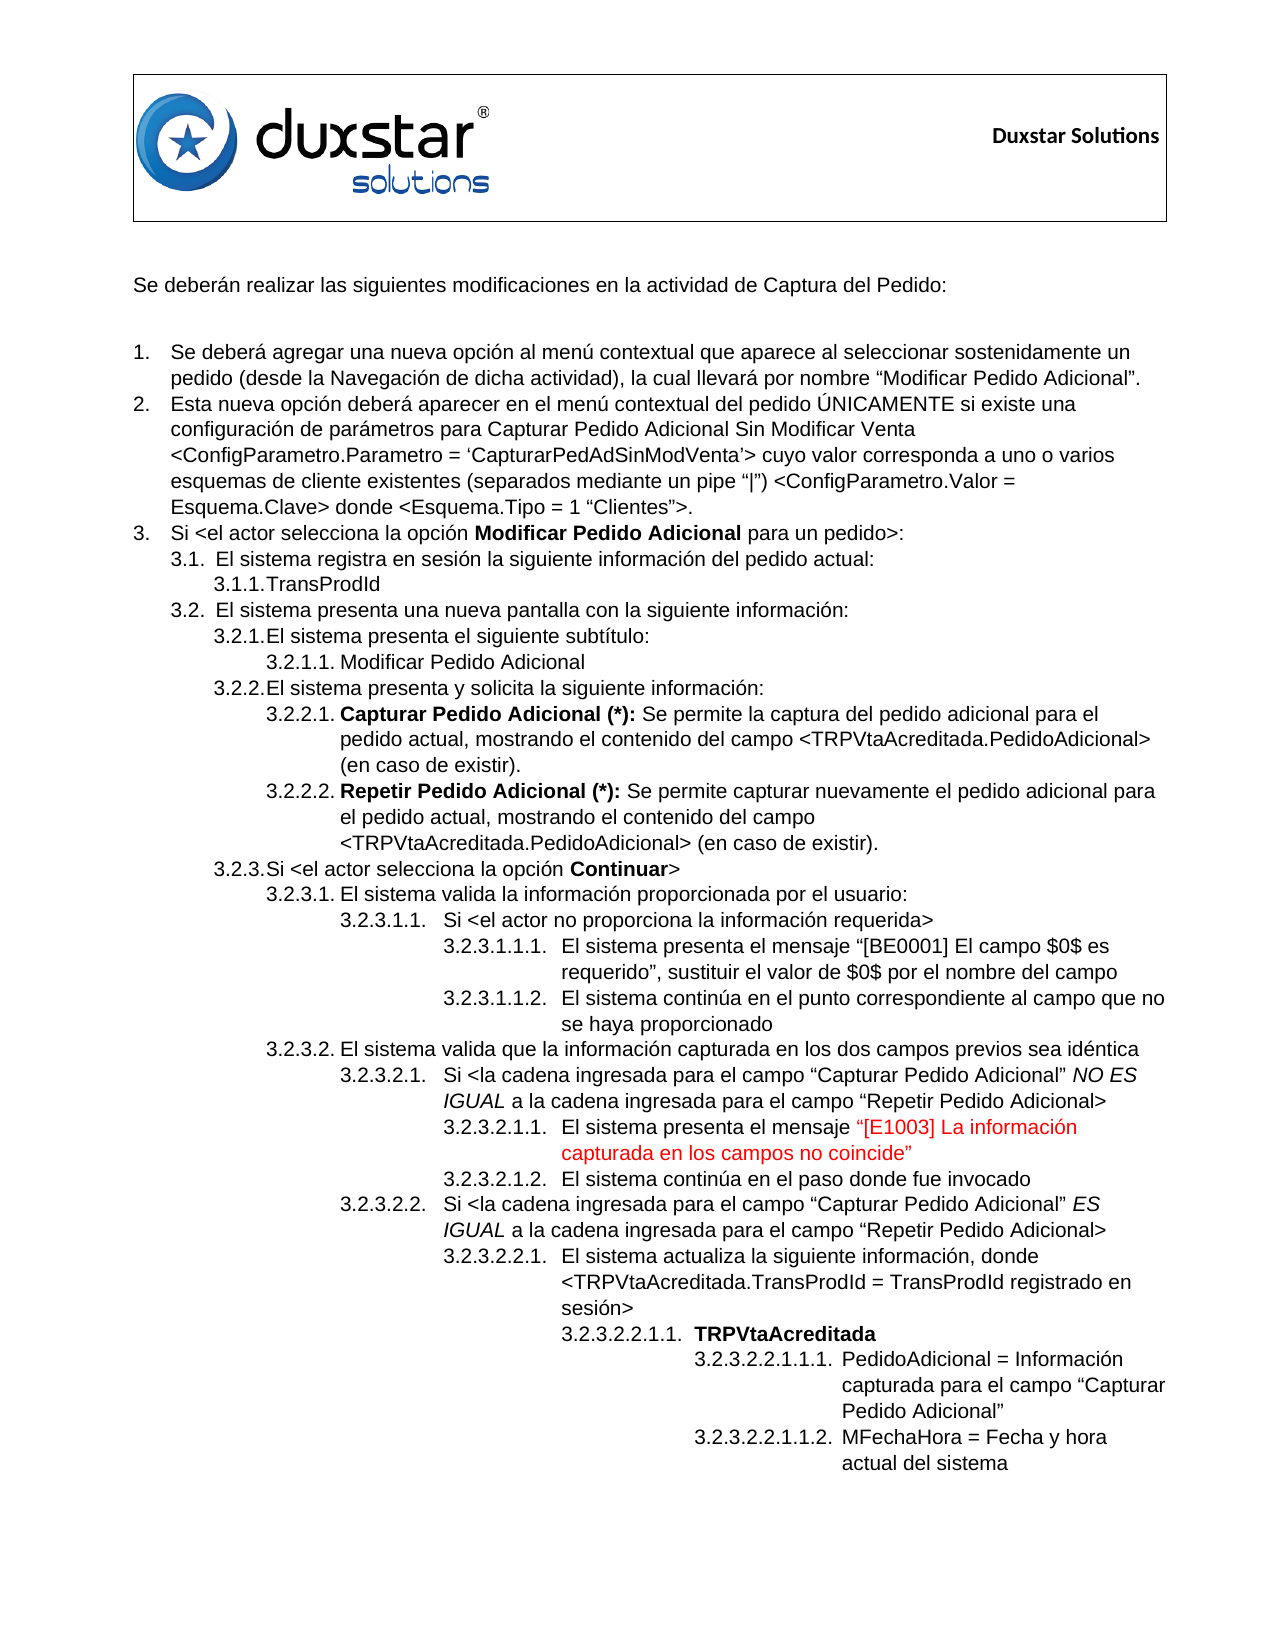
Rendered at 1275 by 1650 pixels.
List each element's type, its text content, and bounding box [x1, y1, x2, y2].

list PedidoAdicional = Información capturada para el campo “Capturar Pedido Adicional” [694, 1347, 1167, 1423]
list Si <el actor selecciona la opción Modificar Pedido Adicional para un pedido>: [133, 521, 1167, 544]
list El sistema presenta el siguiente subtítulo: [213, 624, 1167, 648]
list Capturar Pedido Adicional (*): Se permite la captura del pedido adicional para el pedido actual, mostrando el contenido del campo <TRPVtaAcreditada.PedidoAdicional> (en caso de existir). [266, 701, 1167, 777]
list Si <la cadena ingresada para el campo “Capturar Pedido Adicional” NO ES IGUAL a la cadena ingresada para el campo “Repetir Pedido Adicional> [340, 1063, 1167, 1113]
list El sistema continúa en el punto correspondiente al campo que no se haya proporcionado [443, 986, 1167, 1035]
list El sistema valida que la información capturada en los dos campos previos sea idéntica [266, 1037, 1167, 1061]
list El sistema presenta una nueva pantalla con la siguiente información: [170, 598, 1167, 622]
list Modificar Pedido Adicional [266, 650, 1167, 674]
list Si <el actor no proporciona la información requerida> [340, 908, 1167, 932]
list Si <el actor selecciona la opción Continuar> [213, 856, 1167, 880]
list El sistema registra en sesión la siguiente información del pedido actual: [170, 546, 1167, 570]
list El sistema actualiza la siguiente información, donde <TRPVtaAcreditada.TransProdId = TransProdId registrado en sesión> [443, 1244, 1167, 1319]
text Se deberán realizar las siguientes modificaciones en la actividad de Captura del Pedido: [133, 273, 1167, 297]
list MFechaHora = Fecha y hora actual del sistema [694, 1425, 1167, 1474]
list Esta nueva opción deberá aparecer en el menú contextual del pedido ÚNICAMENTE si existe una configuración de parámetros para Capturar Pedido Adicional Sin Modificar Venta <ConfigParametro.Parametro = ‘CapturarPedAdSinModVenta’> cuyo valor corresponda a uno o varios esquemas de cliente existentes (separados mediante un pipe “|”) <ConfigParametro.Valor = Esquema.Clave> donde <Esquema.Tipo = 1 “Clientes”>. [133, 391, 1167, 519]
list TransProdId [213, 572, 1167, 596]
list Se deberá agregar una nueva opción al menú contextual que aparece al seleccionar sostenidamente un pedido (desde la Navegación de dicha actividad), la cual llevará por nombre “Modificar Pedido Adicional”. [133, 340, 1167, 389]
list TRPVtaAcreditada [561, 1321, 1167, 1345]
list Repetir Pedido Adicional (*): Se permite capturar nuevamente el pedido adicional para el pedido actual, mostrando el contenido del campo <TRPVtaAcreditada.PedidoAdicional> (en caso de existir). [266, 779, 1167, 854]
list El sistema valida la información proporcionada por el usuario: [266, 882, 1167, 906]
list Si <la cadena ingresada para el campo “Capturar Pedido Adicional” ES IGUAL a la cadena ingresada para el campo “Repetir Pedido Adicional> [340, 1192, 1167, 1242]
list El sistema continúa en el paso donde fue invocado [443, 1166, 1167, 1190]
list El sistema presenta el mensaje “[BE0001] El campo $0$ es requerido”, sustituir el valor de $0$ por el nombre del campo [443, 934, 1167, 984]
picture [135, 75, 490, 200]
list El sistema presenta el mensaje “[E1003] La información capturada en los campos no coincide” [443, 1115, 1167, 1164]
list El sistema presenta y solicita la siguiente información: [213, 676, 1167, 699]
